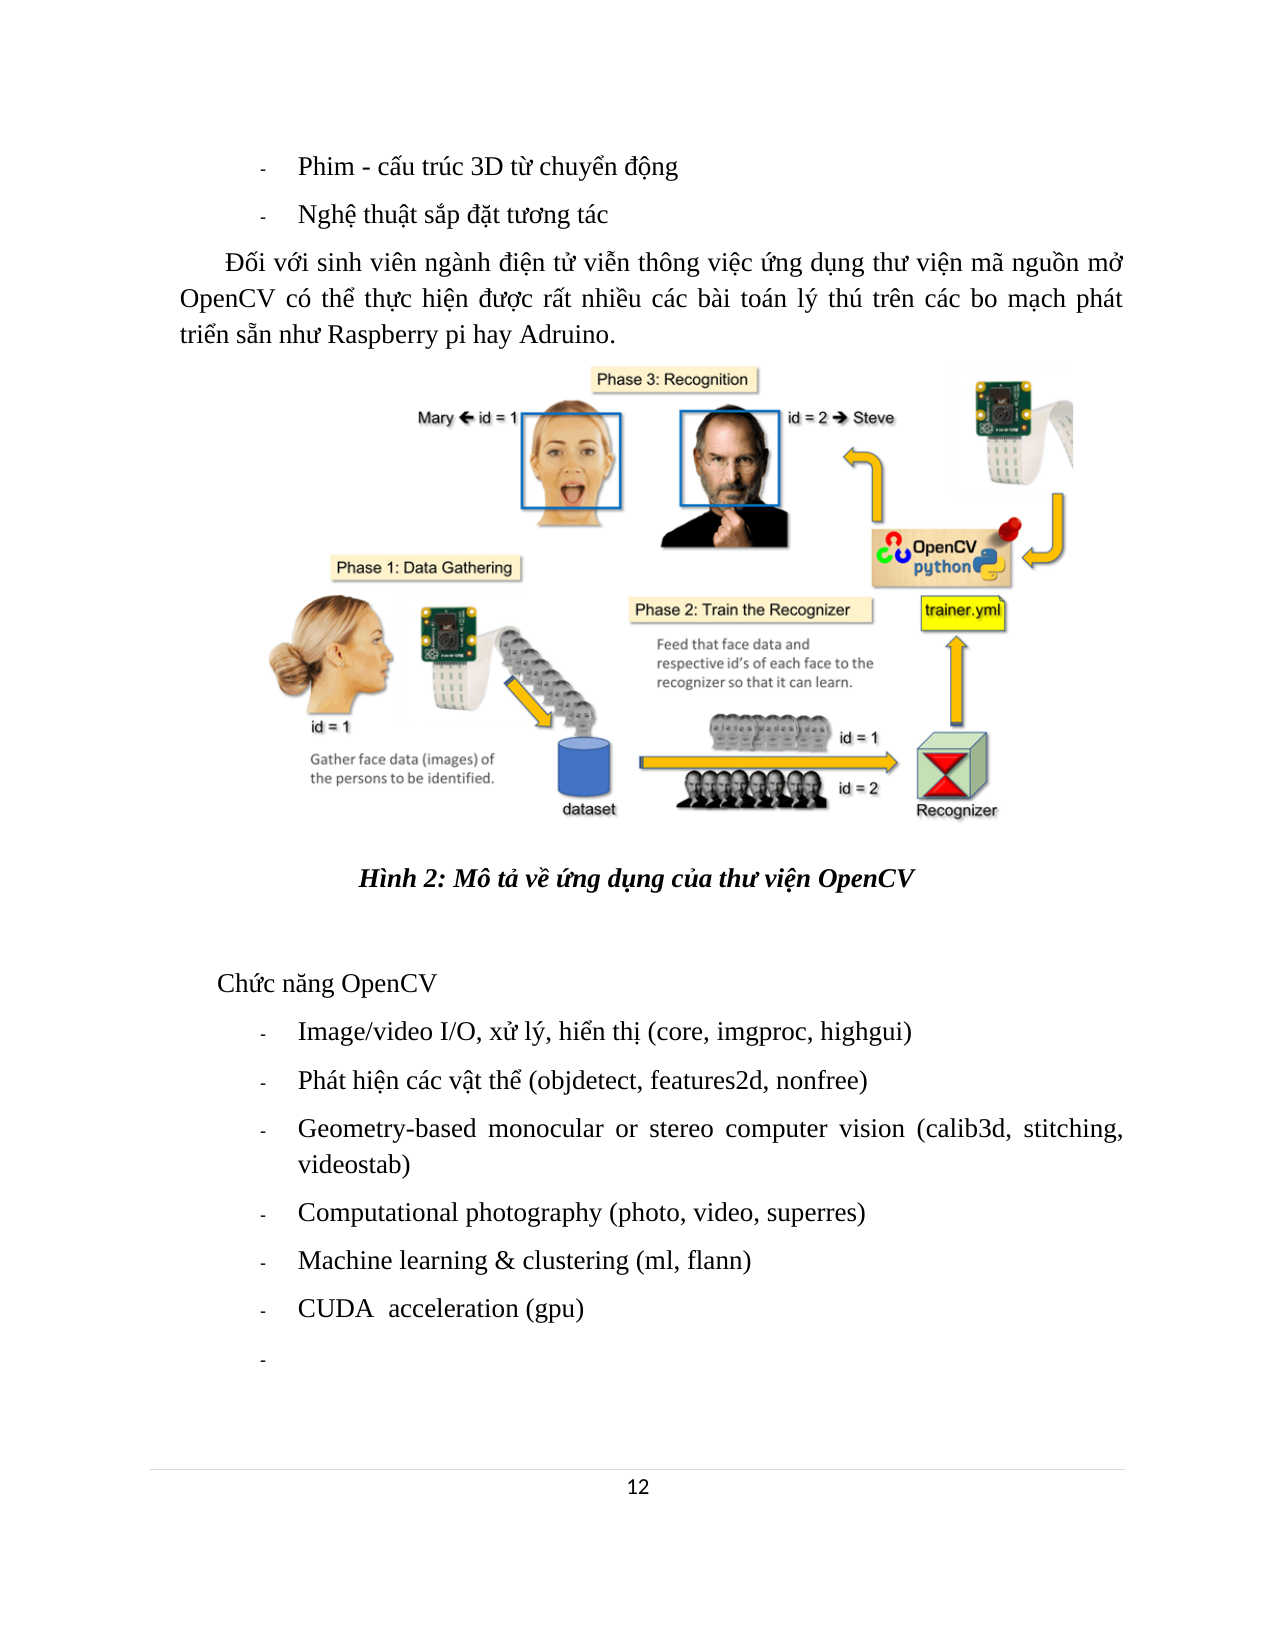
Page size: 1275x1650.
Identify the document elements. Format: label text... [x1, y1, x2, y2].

list Image/video I/O, xử lý, hiển thị (core, imgproc, highgui) [260, 1016, 1125, 1047]
list Computational photography (photo, video, superres) [260, 1196, 1125, 1227]
text Chức năng OpenCV [179, 967, 1125, 998]
list Nghệ thuật sắp đặt tương tác [260, 198, 1125, 229]
text Đối với sinh viên ngành điện tử viễn thông việc ứng dụng thư viện mã nguồn mở OpenCV có thể thực hiện được rất nhiều các bài toán lý thú trên các bo mạch phát triển sẵn như Raspberry pi hay Adruino. [179, 246, 1125, 349]
picture [262, 353, 1074, 834]
list Machine learning & clustering (ml, flann) [260, 1244, 1125, 1275]
list Phát hiện các vật thể (objdetect, features2d, nonfree) [260, 1064, 1125, 1095]
list CUDA acceleration (gpu) [260, 1292, 1125, 1323]
list Geometry-based monocular or stereo computer vision (calib3d, stitching, videostab) [260, 1112, 1125, 1179]
text Hình 2: Mô tả về ứng dụng của thư viện OpenCV [150, 862, 1125, 894]
list Phim - cấu trúc 3D từ chuyển động [260, 150, 1125, 181]
